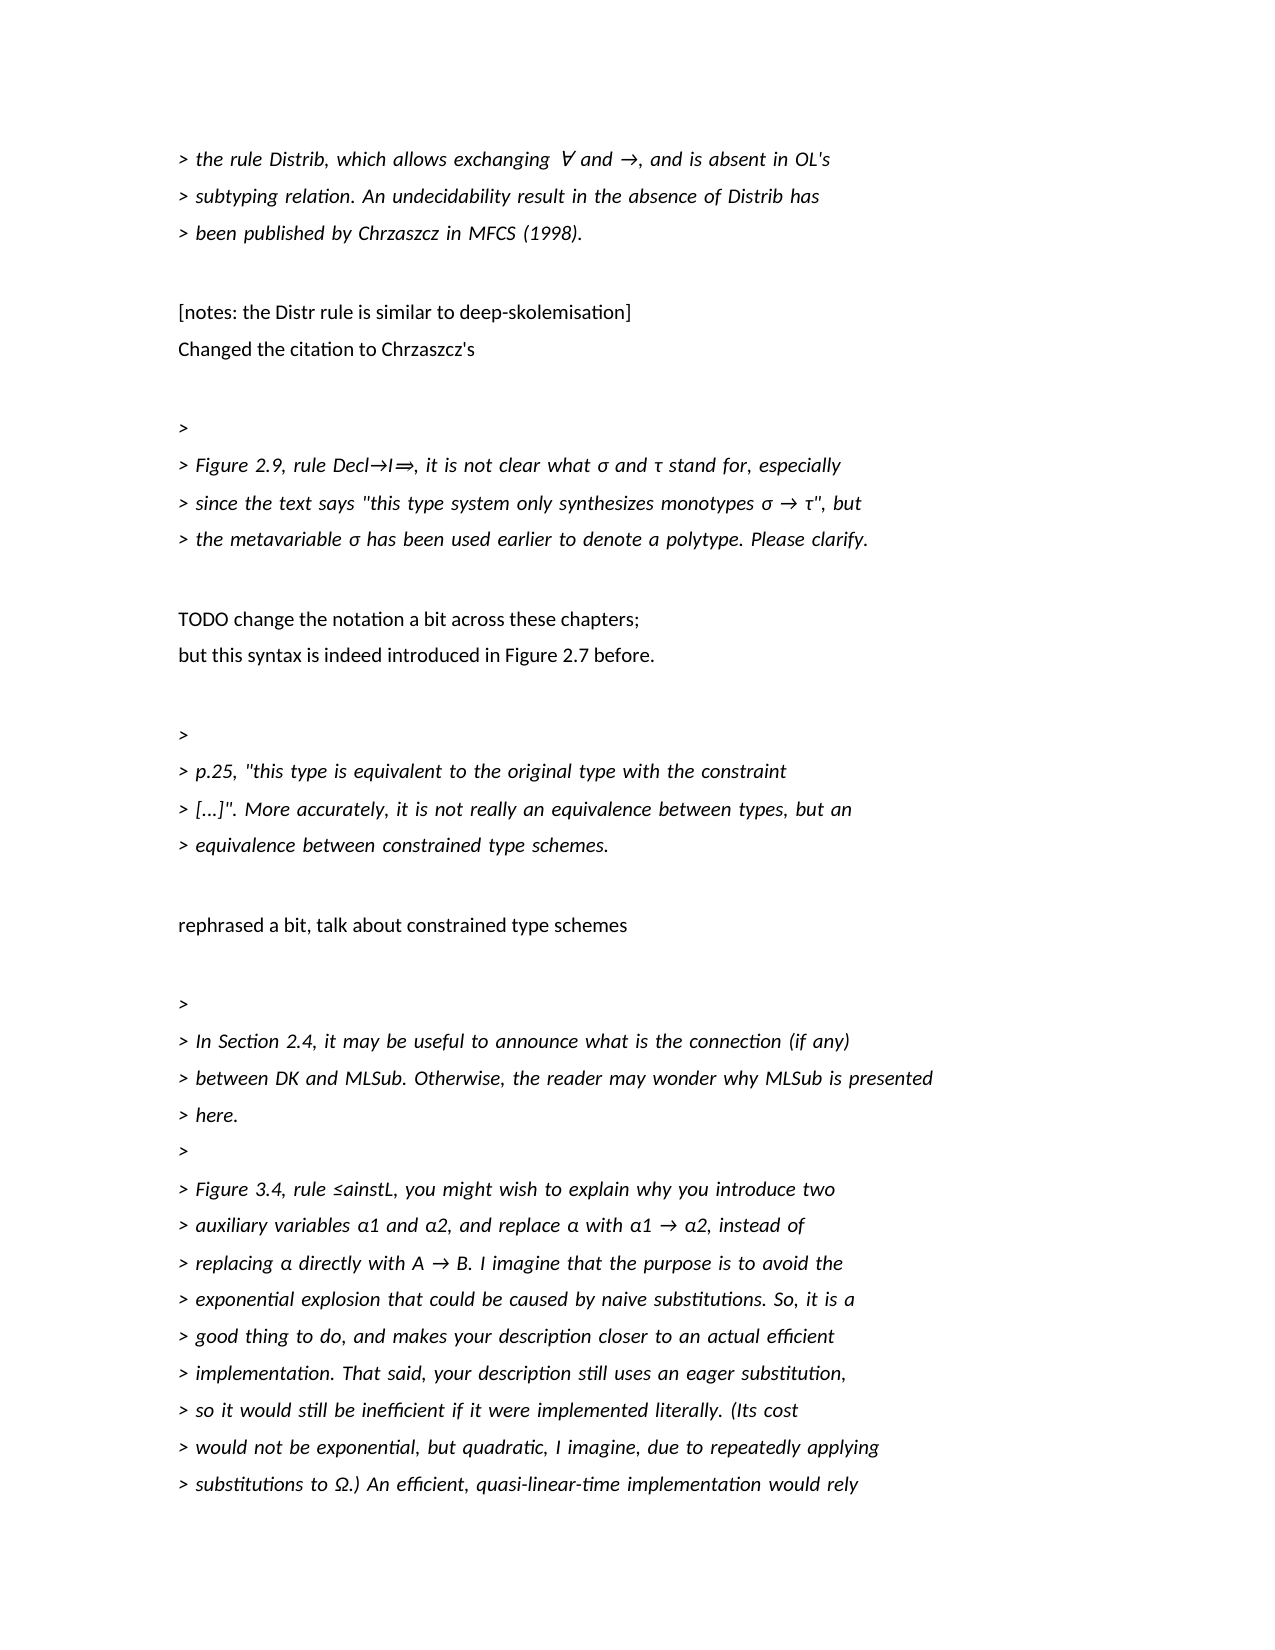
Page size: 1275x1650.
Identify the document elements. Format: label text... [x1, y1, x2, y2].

text > implementation. That said, your description still uses an eager substitution, [178, 1364, 1162, 1385]
text but this syntax is indeed introduced in Figure 2.7 before. [178, 647, 1162, 667]
text > been published by Chrzaszcz in MFCS (1998). [178, 224, 1162, 244]
text > good thing to do, and makes your description closer to an actual efficient [178, 1328, 1162, 1348]
text > In Section 2.4, it may be useful to announce what is the connection (if any) [178, 1032, 1162, 1052]
text [notes: the Distr rule is similar to deep-skolemisation] [178, 303, 1162, 324]
text > Figure 2.9, rule Decl→I⇒, it is not clear what σ and τ stand for, especially [178, 456, 1162, 477]
text > exponential explosion that could be caused by naive substitutions. So, it is a [178, 1291, 1162, 1311]
text > between DK and MLSub. Otherwise, the reader may wonder why MLSub is presented [178, 1069, 1162, 1089]
text > substitutions to Ω.) An efficient, quasi-linear-time implementation would rely [178, 1476, 1162, 1496]
text TODO change the notation a bit across these chapters; [178, 610, 1162, 630]
text > [178, 995, 1162, 1015]
text > [178, 419, 1162, 440]
text > Figure 3.4, rule ≤ainstL, you might wish to explain why you introduce two [178, 1180, 1162, 1200]
text > auxiliary variables α1 and α2, and replace α with α1 → α2, instead of [178, 1217, 1162, 1237]
text > [178, 726, 1162, 746]
text > subtyping relation. An undecidability result in the absence of Distrib has [178, 187, 1162, 208]
text > since the text says "this type system only synthesizes monotypes σ → τ", but [178, 494, 1162, 514]
text rephrased a bit, talk about constrained type schemes [178, 916, 1162, 936]
text > p.25, "this type is equivalent to the original type with the constraint [178, 763, 1162, 783]
text > [178, 1143, 1162, 1163]
text > equivalence between constrained type schemes. [178, 837, 1162, 857]
text > so it would still be inefficient if it were implemented literally. (Its cost [178, 1402, 1162, 1422]
text > the rule Distrib, which allows exchanging ∀ and →, and is absent in OL's [178, 150, 1162, 171]
text > the metavariable σ has been used earlier to denote a polytype. Please clarify. [178, 531, 1162, 551]
text Changed the citation to Chrzaszcz's [178, 340, 1162, 361]
text > here. [178, 1106, 1162, 1126]
text > would not be exponential, but quadratic, I imagine, due to repeatedly applying [178, 1438, 1162, 1459]
text > [...]". More accurately, it is not really an equivalence between types, but an [178, 800, 1162, 820]
text > replacing α directly with A → B. I imagine that the purpose is to avoid the [178, 1254, 1162, 1274]
